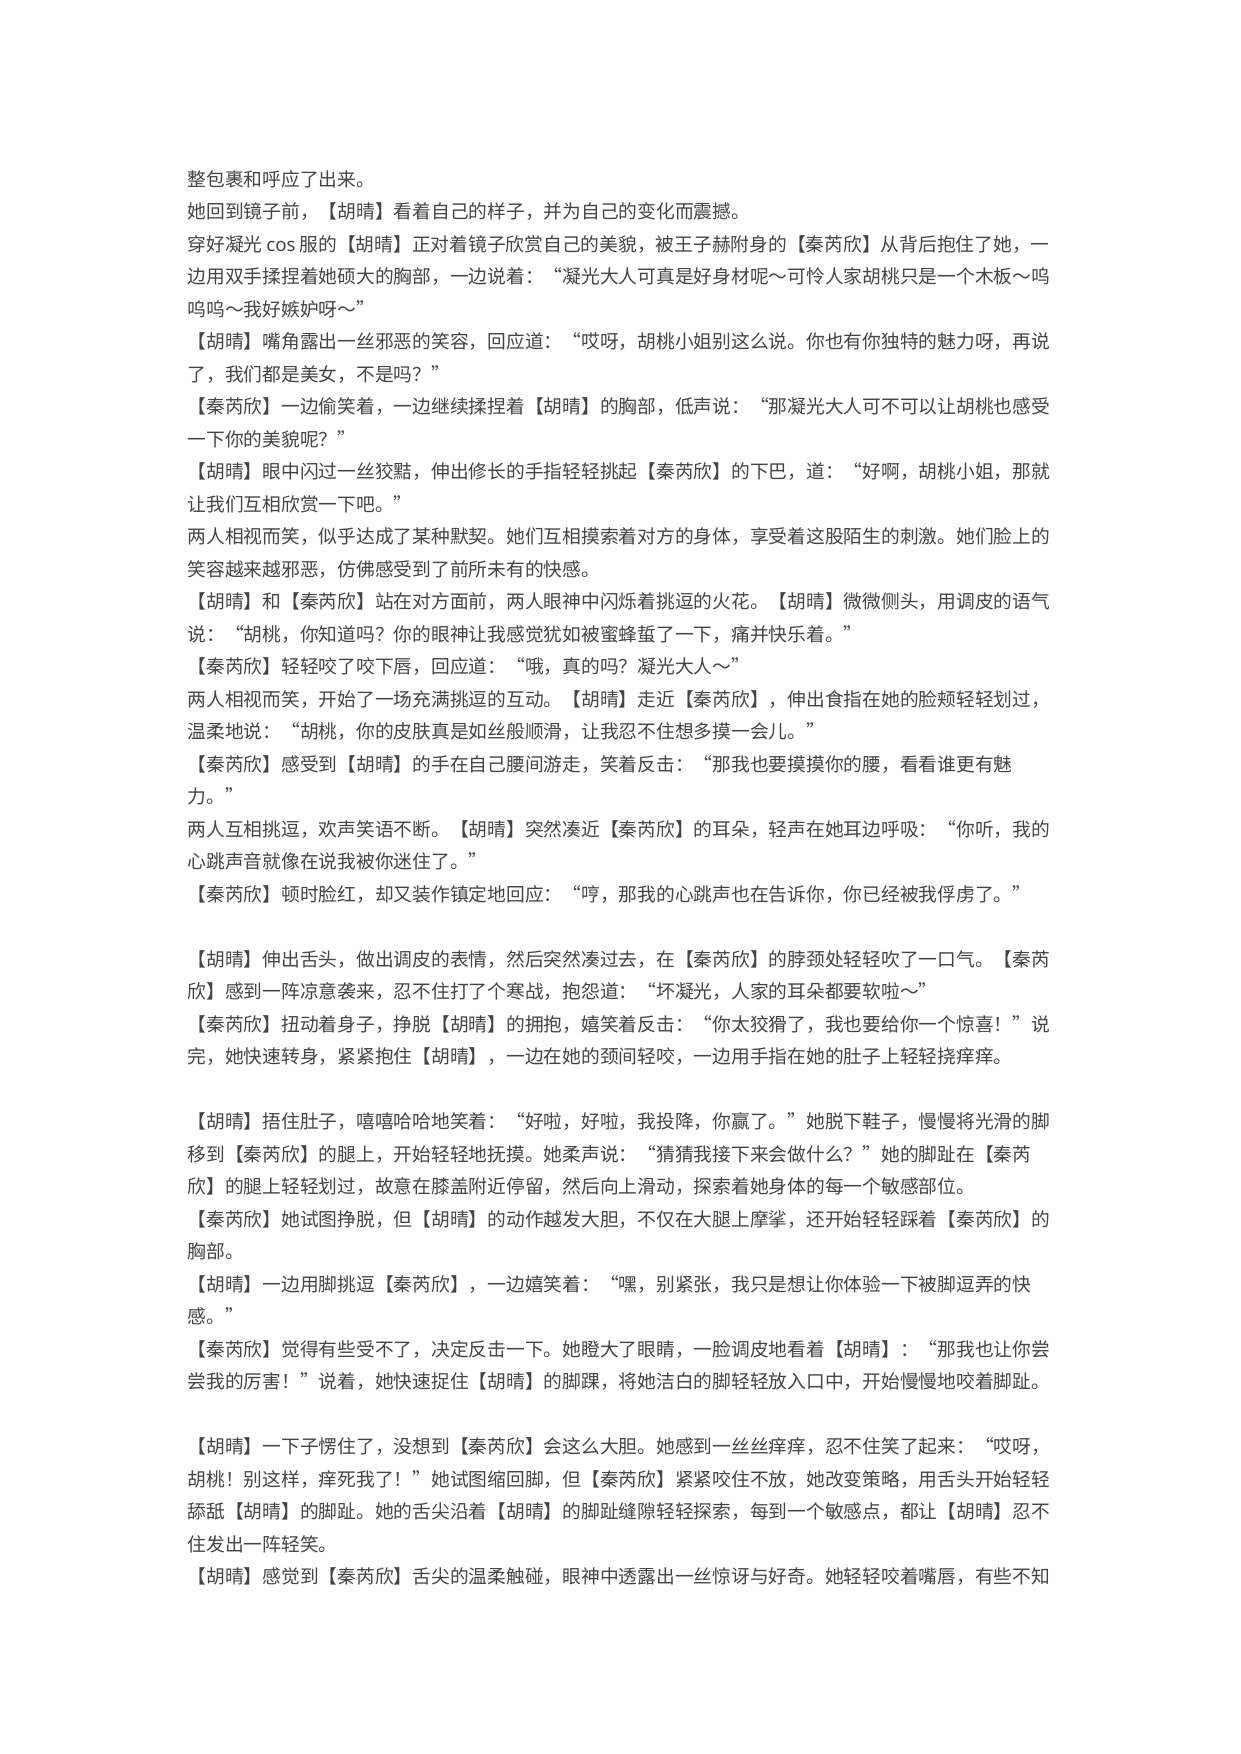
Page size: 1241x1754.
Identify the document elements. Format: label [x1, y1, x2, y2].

text [187, 162, 1053, 1592]
